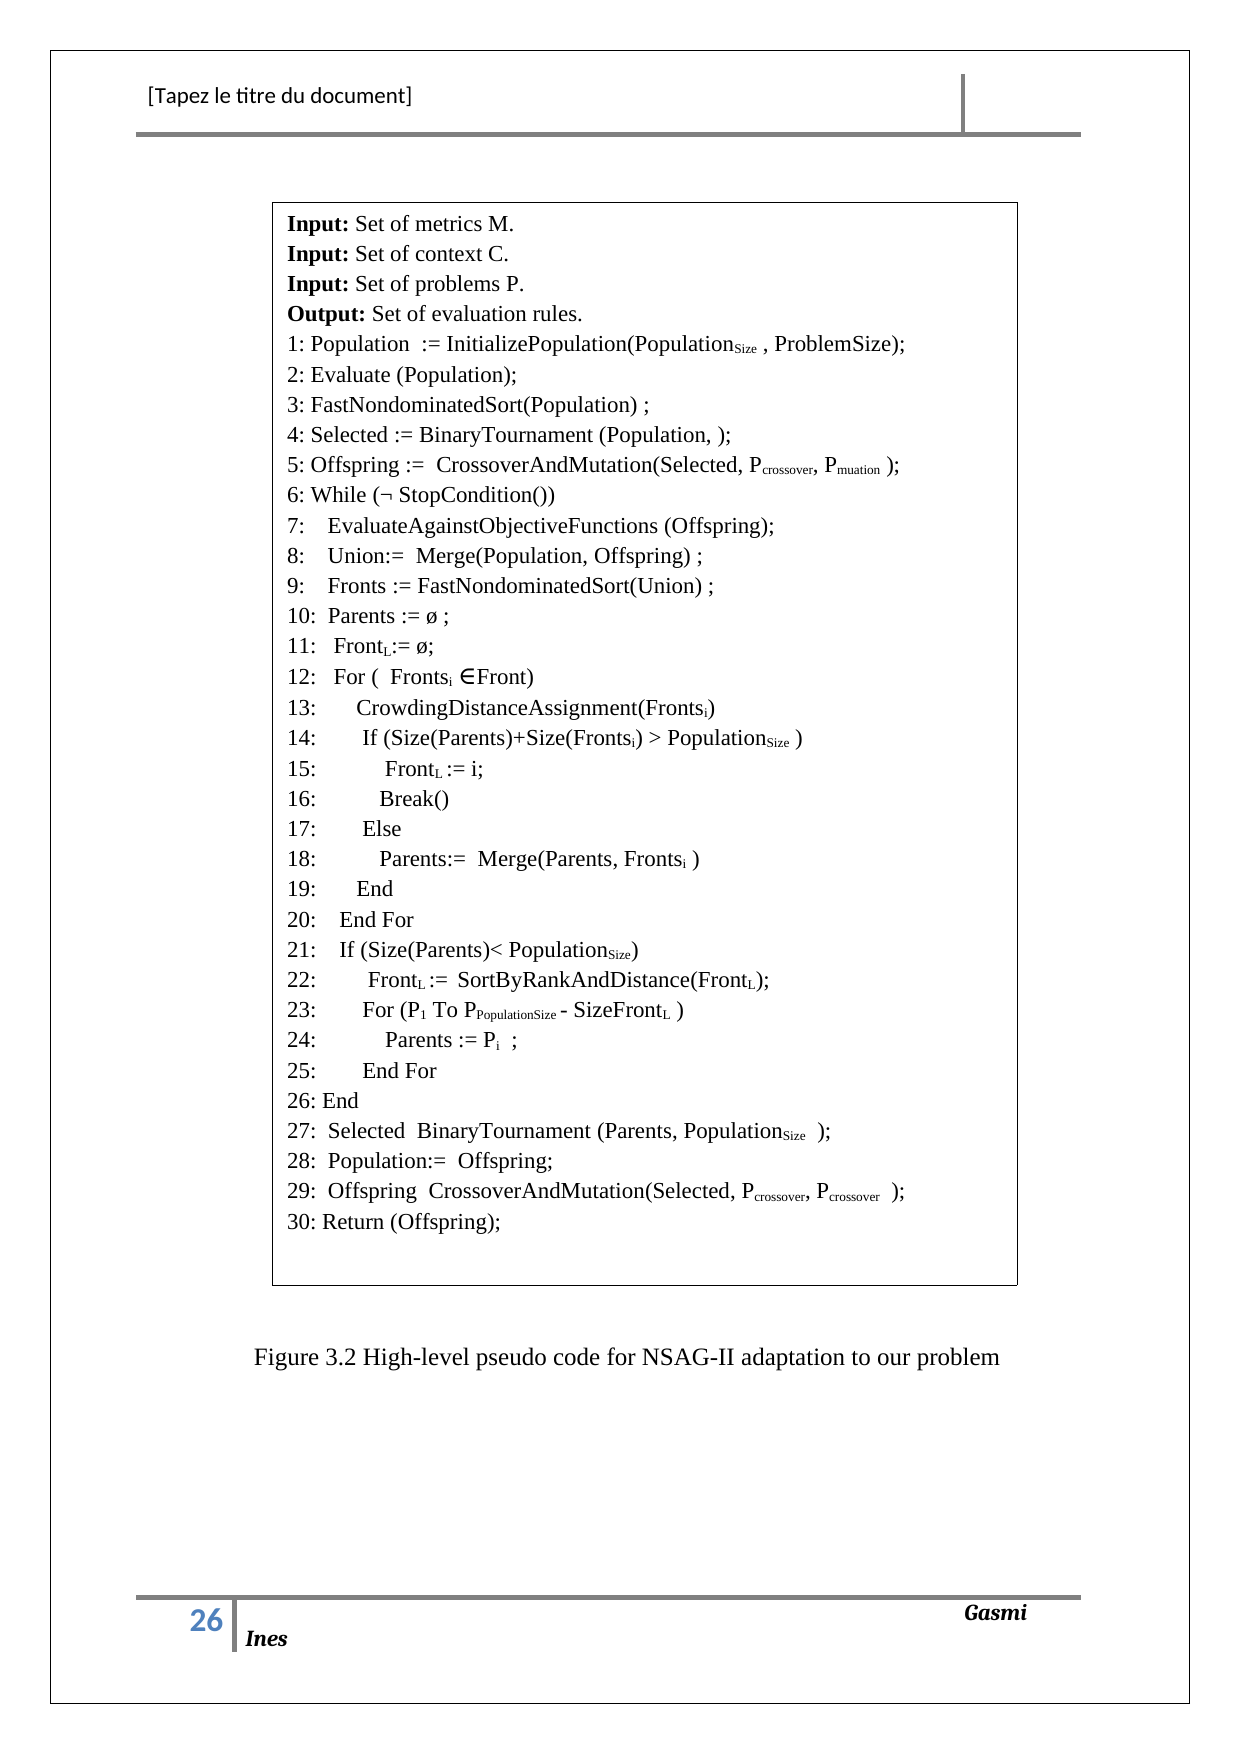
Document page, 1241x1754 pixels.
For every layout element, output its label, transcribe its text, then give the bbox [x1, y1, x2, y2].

text Figure 3.2 High-level pseudo code for NSAG-II adaptation to our problem [147, 1342, 1093, 1370]
